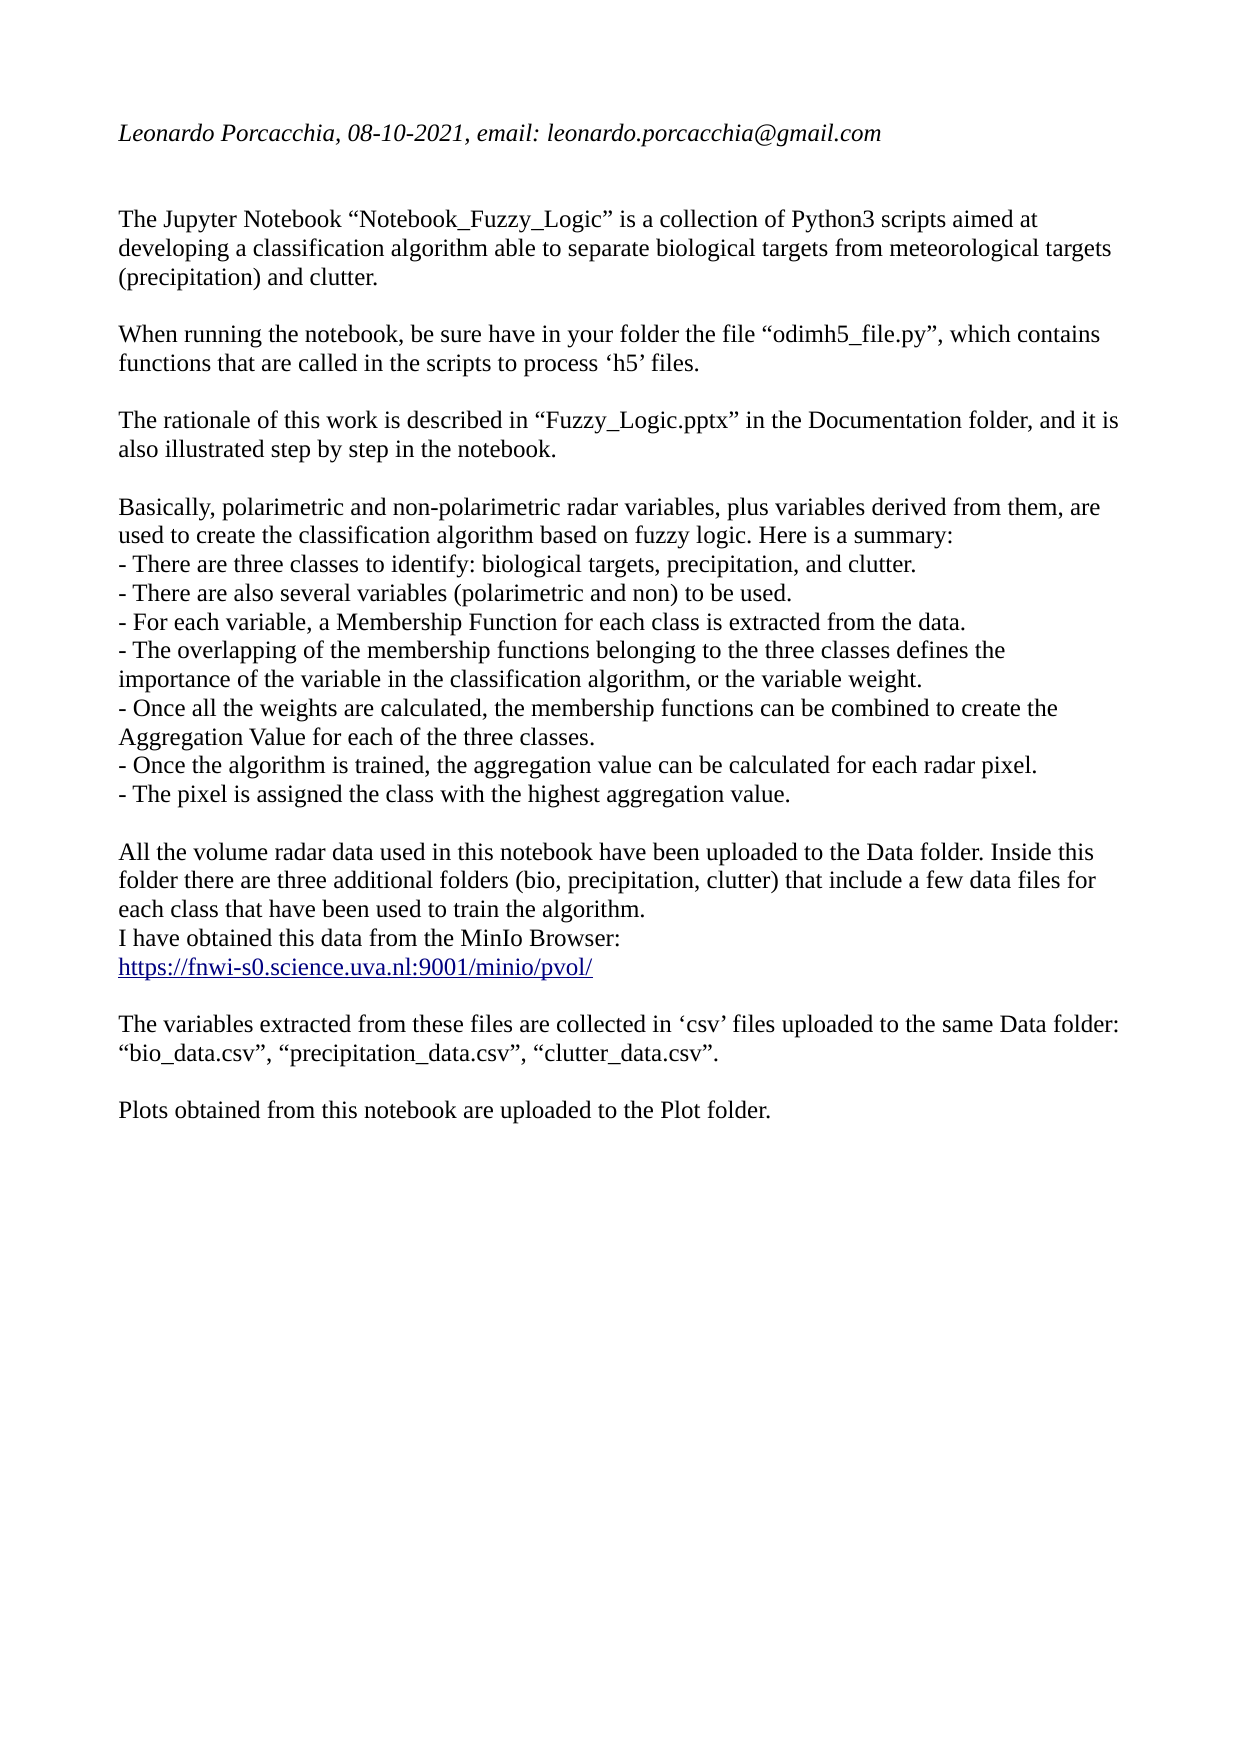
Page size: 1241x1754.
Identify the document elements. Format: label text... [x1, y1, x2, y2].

text Plots obtained from this notebook are uploaded to the Plot folder. [118, 1096, 1122, 1124]
text - There are three classes to identify: biological targets, precipitation, and clutter. [118, 549, 1122, 578]
text The rationale of this work is described in “Fuzzy_Logic.pptx” in the Documentation folder, and it is also illustrated step by step in the notebook. [118, 406, 1122, 463]
text - The pixel is assigned the class with the highest aggregation value. [118, 779, 1122, 808]
text - For each variable, a Membership Function for each class is extracted from the data. [118, 607, 1122, 636]
text - Once the algorithm is trained, the aggregation value can be calculated for each radar pixel. [118, 751, 1122, 779]
text Basically, polarimetric and non-polarimetric radar variables, plus variables derived from them, are used to create the classification algorithm based on fuzzy logic. Here is a summary: [118, 492, 1122, 549]
text Leonardo Porcacchia, 08-10-2021, email: leonardo.porcacchia@gmail.com [118, 118, 1122, 147]
text All the volume radar data used in this notebook have been uploaded to the Data folder. Inside this folder there are three additional folders (bio, precipitation, clutter) that include a few data files for each class that have been used to train the algorithm. [118, 837, 1122, 923]
text The variables extracted from these files are collected in ‘csv’ files uploaded to the same Data folder: “bio_data.csv”, “precipitation_data.csv”, “clutter_data.csv”. [118, 1009, 1122, 1067]
text - The overlapping of the membership functions belonging to the three classes defines the importance of the variable in the classification algorithm, or the variable weight. [118, 636, 1122, 693]
text I have obtained this data from the MinIo Browser: [118, 923, 1122, 952]
text - Once all the weights are calculated, the membership functions can be combined to create the Aggregation Value for each of the three classes. [118, 693, 1122, 751]
text When running the notebook, be sure have in your folder the file “odimh5_file.py”, which contains functions that are called in the scripts to process ‘h5’ files. [118, 319, 1122, 377]
text https://fnwi-s0.science.uva.nl:9001/minio/pvol/ [118, 952, 1122, 981]
text - There are also several variables (polarimetric and non) to be used. [118, 578, 1122, 607]
text The Jupyter Notebook “Notebook_Fuzzy_Logic” is a collection of Python3 scripts aimed at developing a classification algorithm able to separate biological targets from meteorological targets (precipitation) and clutter. [118, 204, 1122, 291]
